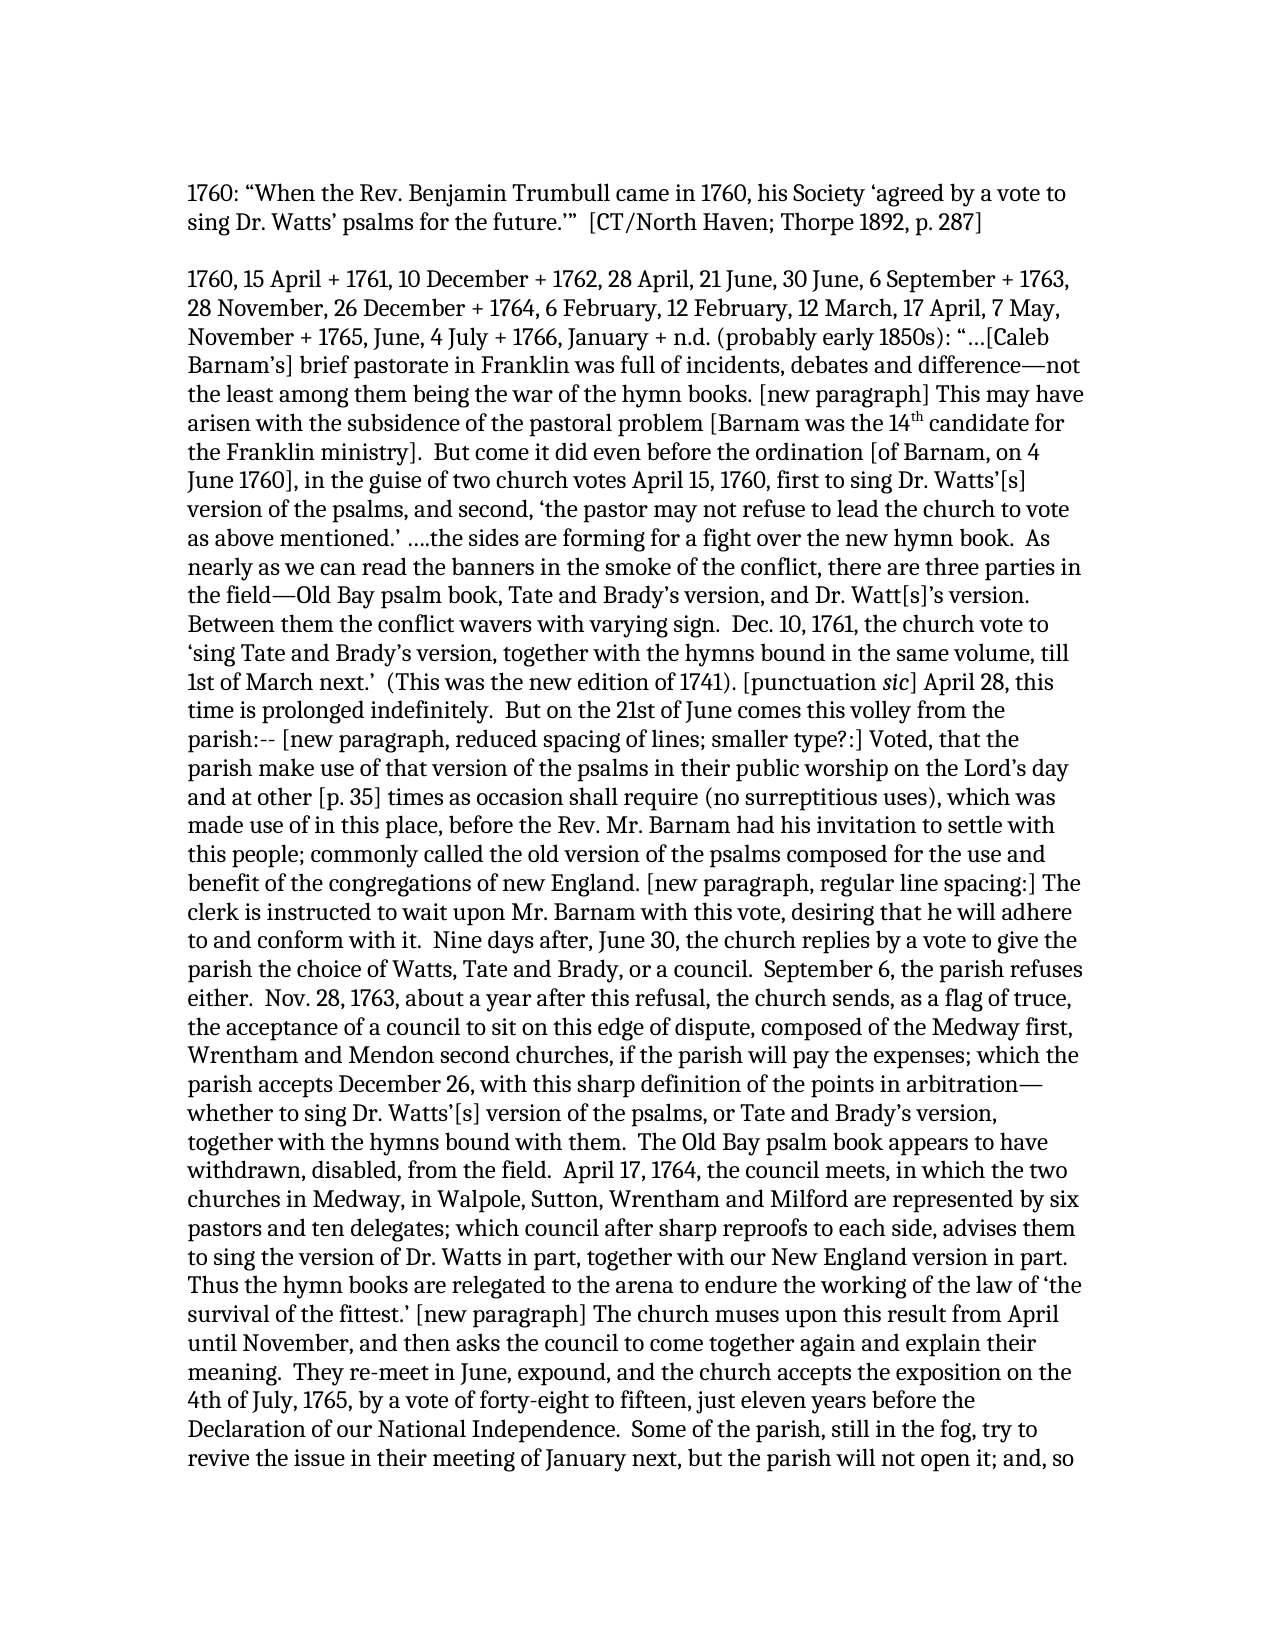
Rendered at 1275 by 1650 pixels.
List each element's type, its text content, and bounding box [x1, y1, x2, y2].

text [187, 265, 1087, 1472]
text 1760: “When the Rev. Benjamin Trumbull came in 1760, his Society ‘agreed by a vote to sing Dr. Watts’ psalms for the future.’” [CT/North Haven; Thorpe 1892, p. 287] [187, 179, 1087, 236]
